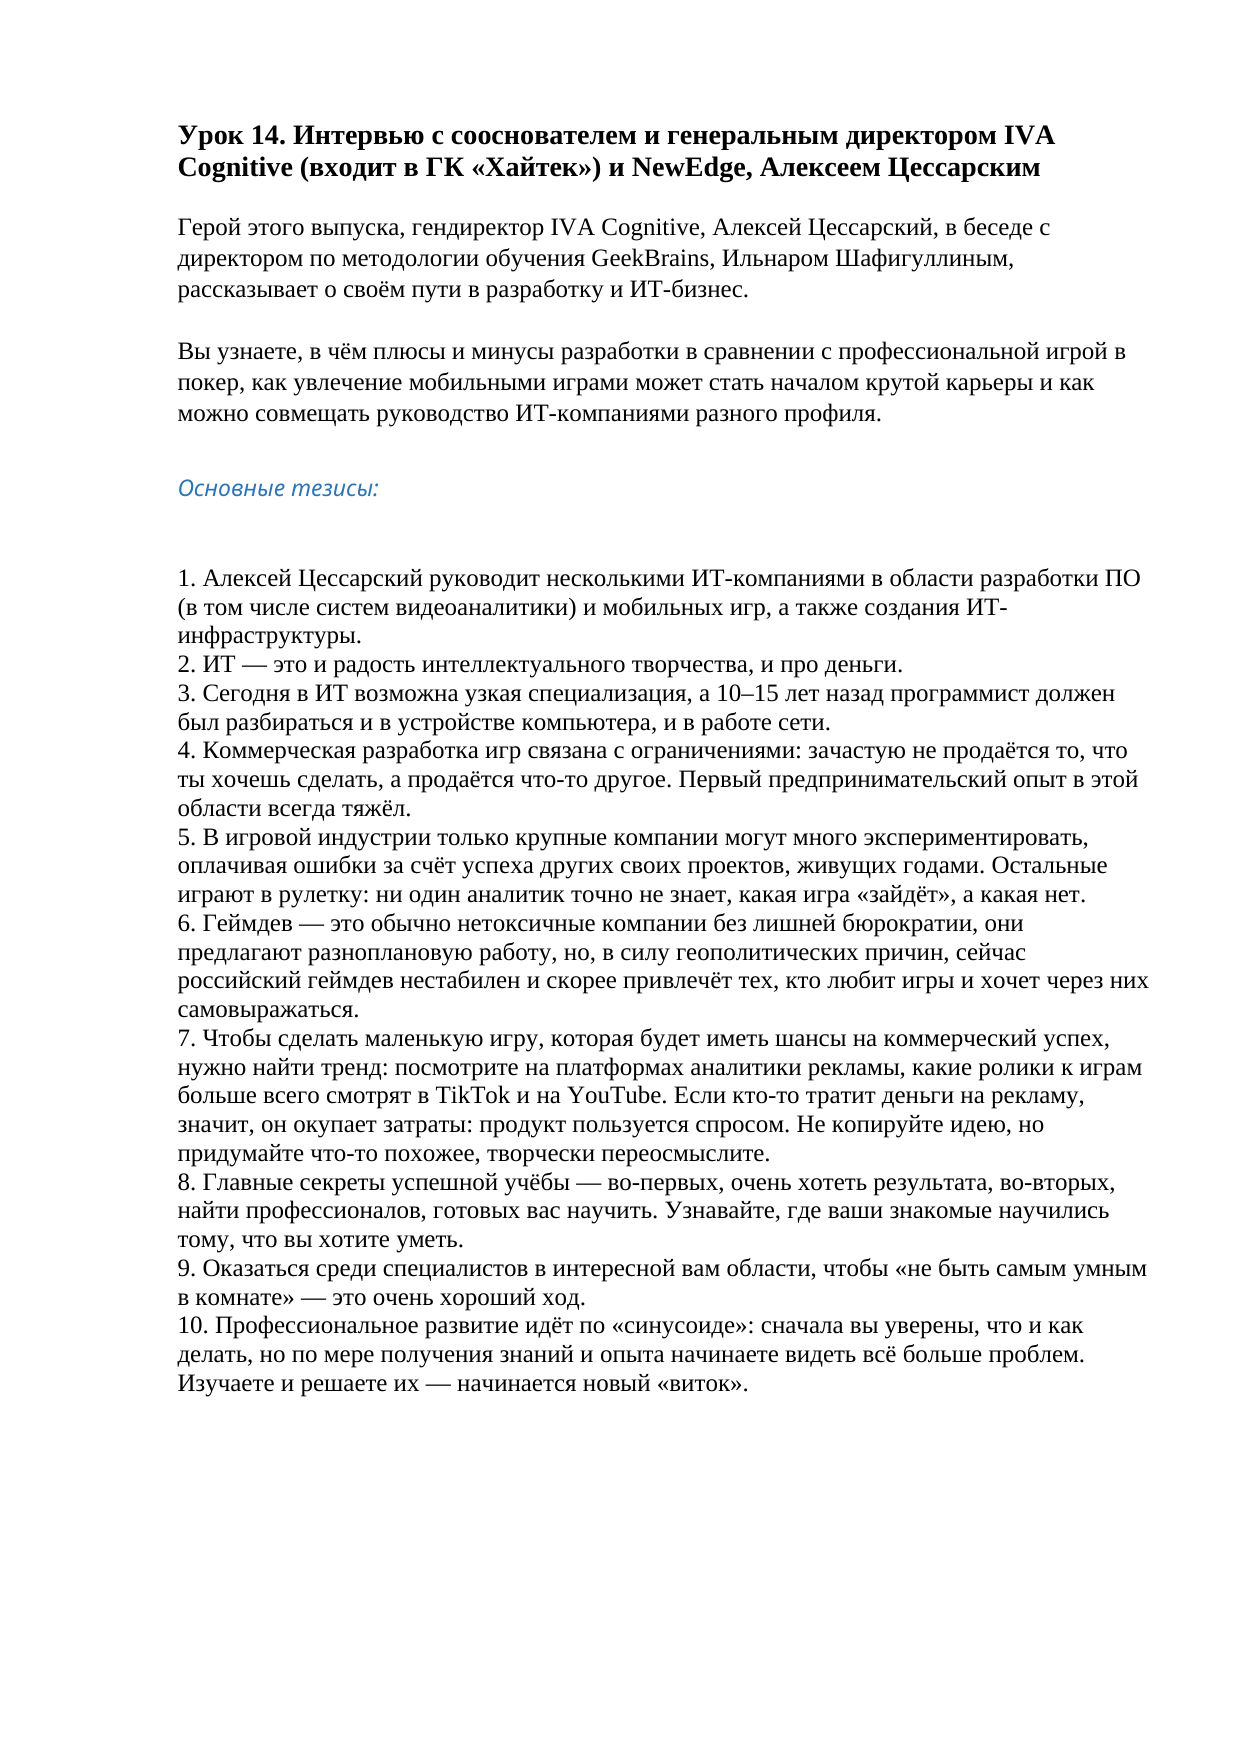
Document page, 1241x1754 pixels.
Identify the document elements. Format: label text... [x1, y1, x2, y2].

subtitle Урок 14. Интервью с сооснователем и генеральным директором IVA Cognitive (входит в ГК «Хайтек») и NewEdge, Алексеем Цессарским [177, 118, 1152, 183]
subtitle Герой этого выпуска, гендиректор IVA Cognitive, Алексей Цессарский, в беседе с директором по методологии обучения GeekBrains, Ильнаром Шафигуллиным, рассказывает о своём пути в разработку и ИТ-бизнес. Вы узнаете, в чём плюсы и минусы разработки в сравнении с профессиональной игрой в покер, как увлечение мобильными играми может стать началом крутой карьеры и как можно совмещать руководство ИТ-компаниями разного профиля. [177, 212, 1152, 427]
subtitle Основные тезисы: [177, 471, 1152, 503]
text 1. Алексей Цессарский руководит несколькими ИТ-компаниями в области разработки ПО (в том числе систем видеоаналитики) и мобильных игр, а также создания ИТ-инфраструктуры. 2. ИТ — это и радость интеллектуального творчества, и про деньги. 3. Сегодня в ИТ возможна узкая специализация, а 10–15 лет назад программист должен был разбираться и в устройстве компьютера, и в работе сети. 4. Коммерческая разработка игр связана с ограничениями: зачастую не продаётся то, что ты хочешь сделать, а продаётся что-то другое. Первый предпринимательский опыт в этой области всегда тяжёл. 5. В игровой индустрии только крупные компании могут много экспериментировать, оплачивая ошибки за счёт успеха других своих проектов, живущих годами. Остальные играют в рулетку: ни один аналитик точно не знает, какая игра «зайдёт», а какая нет. 6. Геймдев — это обычно нетоксичные компании без лишней бюрократии, они предлагают разноплановую работу, но, в силу геополитических причин, сейчас российский геймдев нестабилен и скорее привлечёт тех, кто любит игры и хочет через них самовыражаться. 7. Чтобы сделать маленькую игру, которая будет иметь шансы на коммерческий успех, нужно найти тренд: посмотрите на платформах аналитики рекламы, какие ролики к играм больше всего смотрят в TikTok и на YouTube. Если кто-то тратит деньги на рекламу, значит, он окупает затраты: продукт пользуется спросом. Не копируйте идею, но придумайте что-то похожее, творчески переосмыслите. 8. Главные секреты успешной учёбы — во-первых, очень хотеть результата, во-вторых, найти профессионалов, готовых вас научить. Узнавайте, где ваши знакомые научились тому, что вы хотите уметь. 9. Оказаться среди специалистов в интересной вам области, чтобы «не быть самым умным в комнате» — это очень хороший ход. 10. Профессиональное развитие идёт по «синусоиде»: сначала вы уверены, что и как делать, но по мере получения знаний и опыта начинаете видеть всё больше проблем. Изучаете и решаете их — начинается новый «виток». [177, 534, 1152, 1397]
